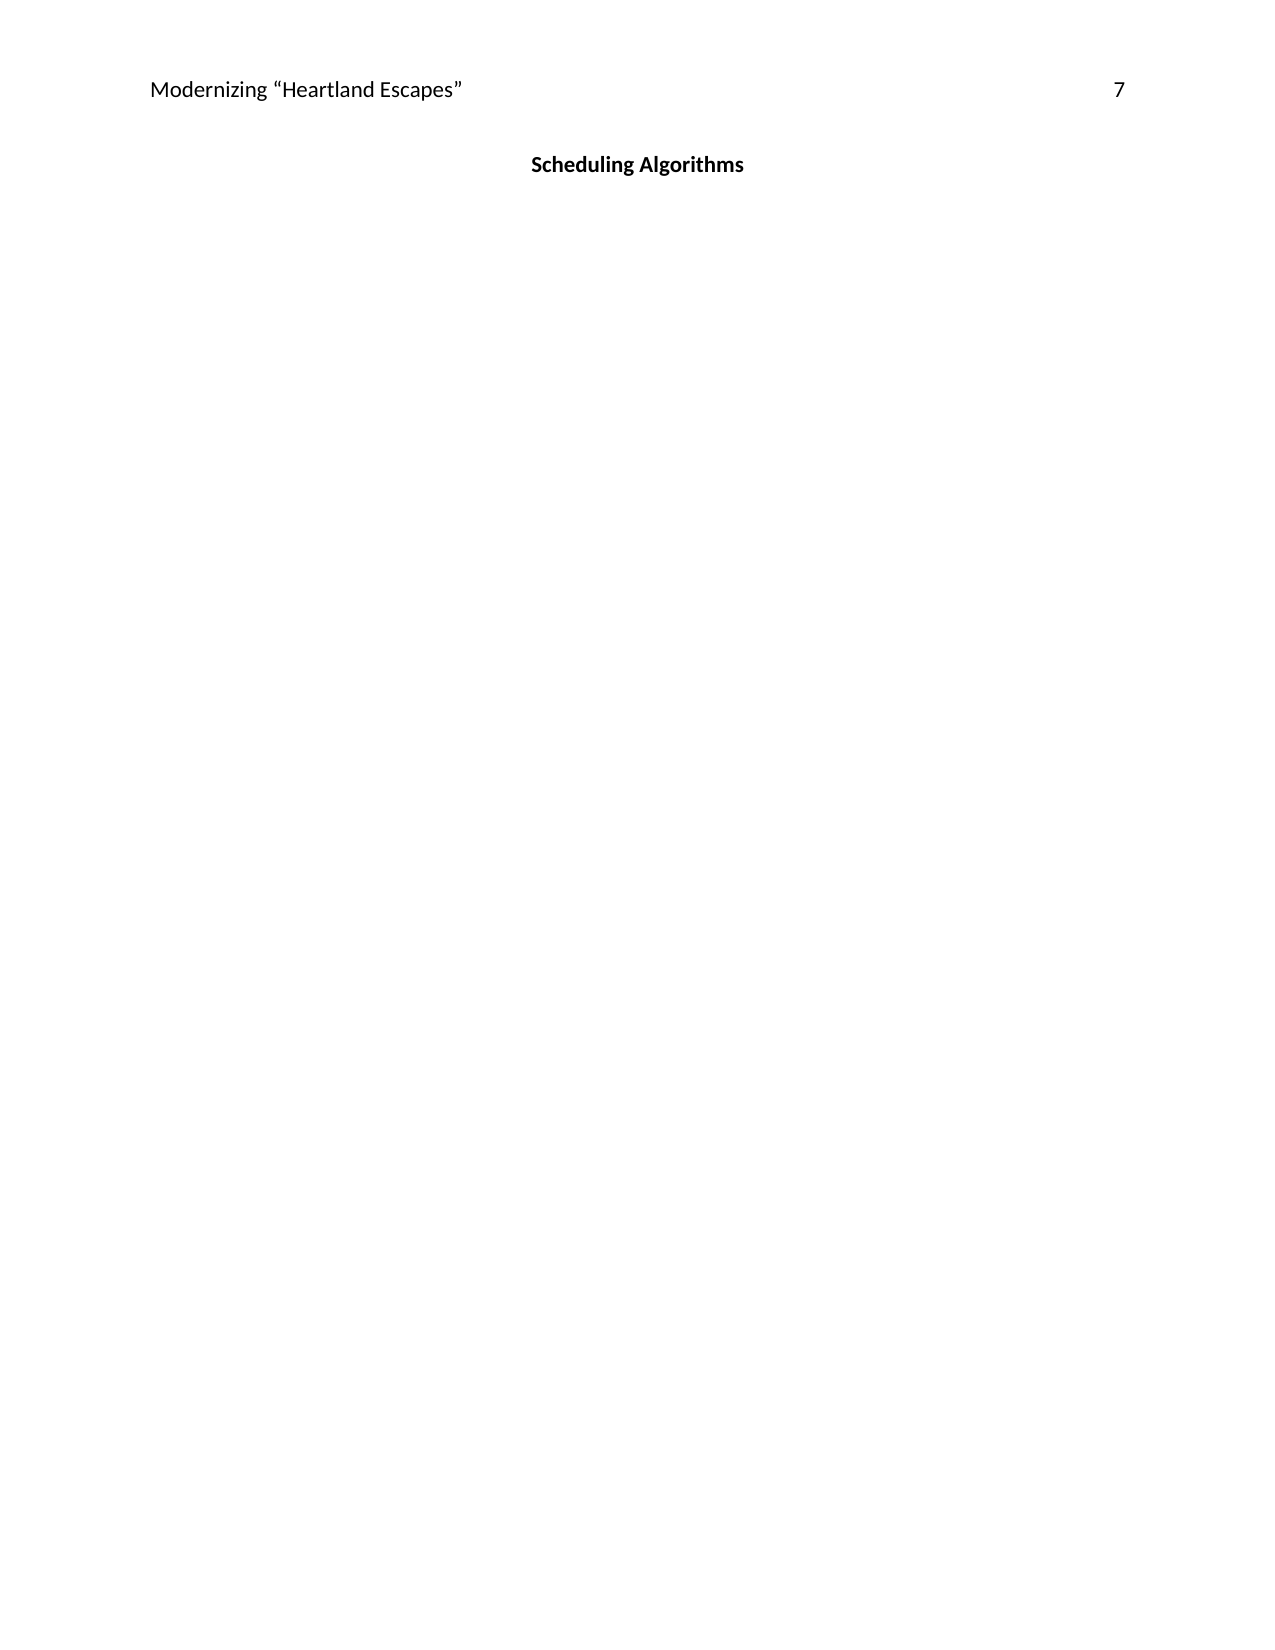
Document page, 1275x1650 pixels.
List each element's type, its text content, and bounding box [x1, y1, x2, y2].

subtitle Scheduling Algorithms [150, 150, 1125, 178]
